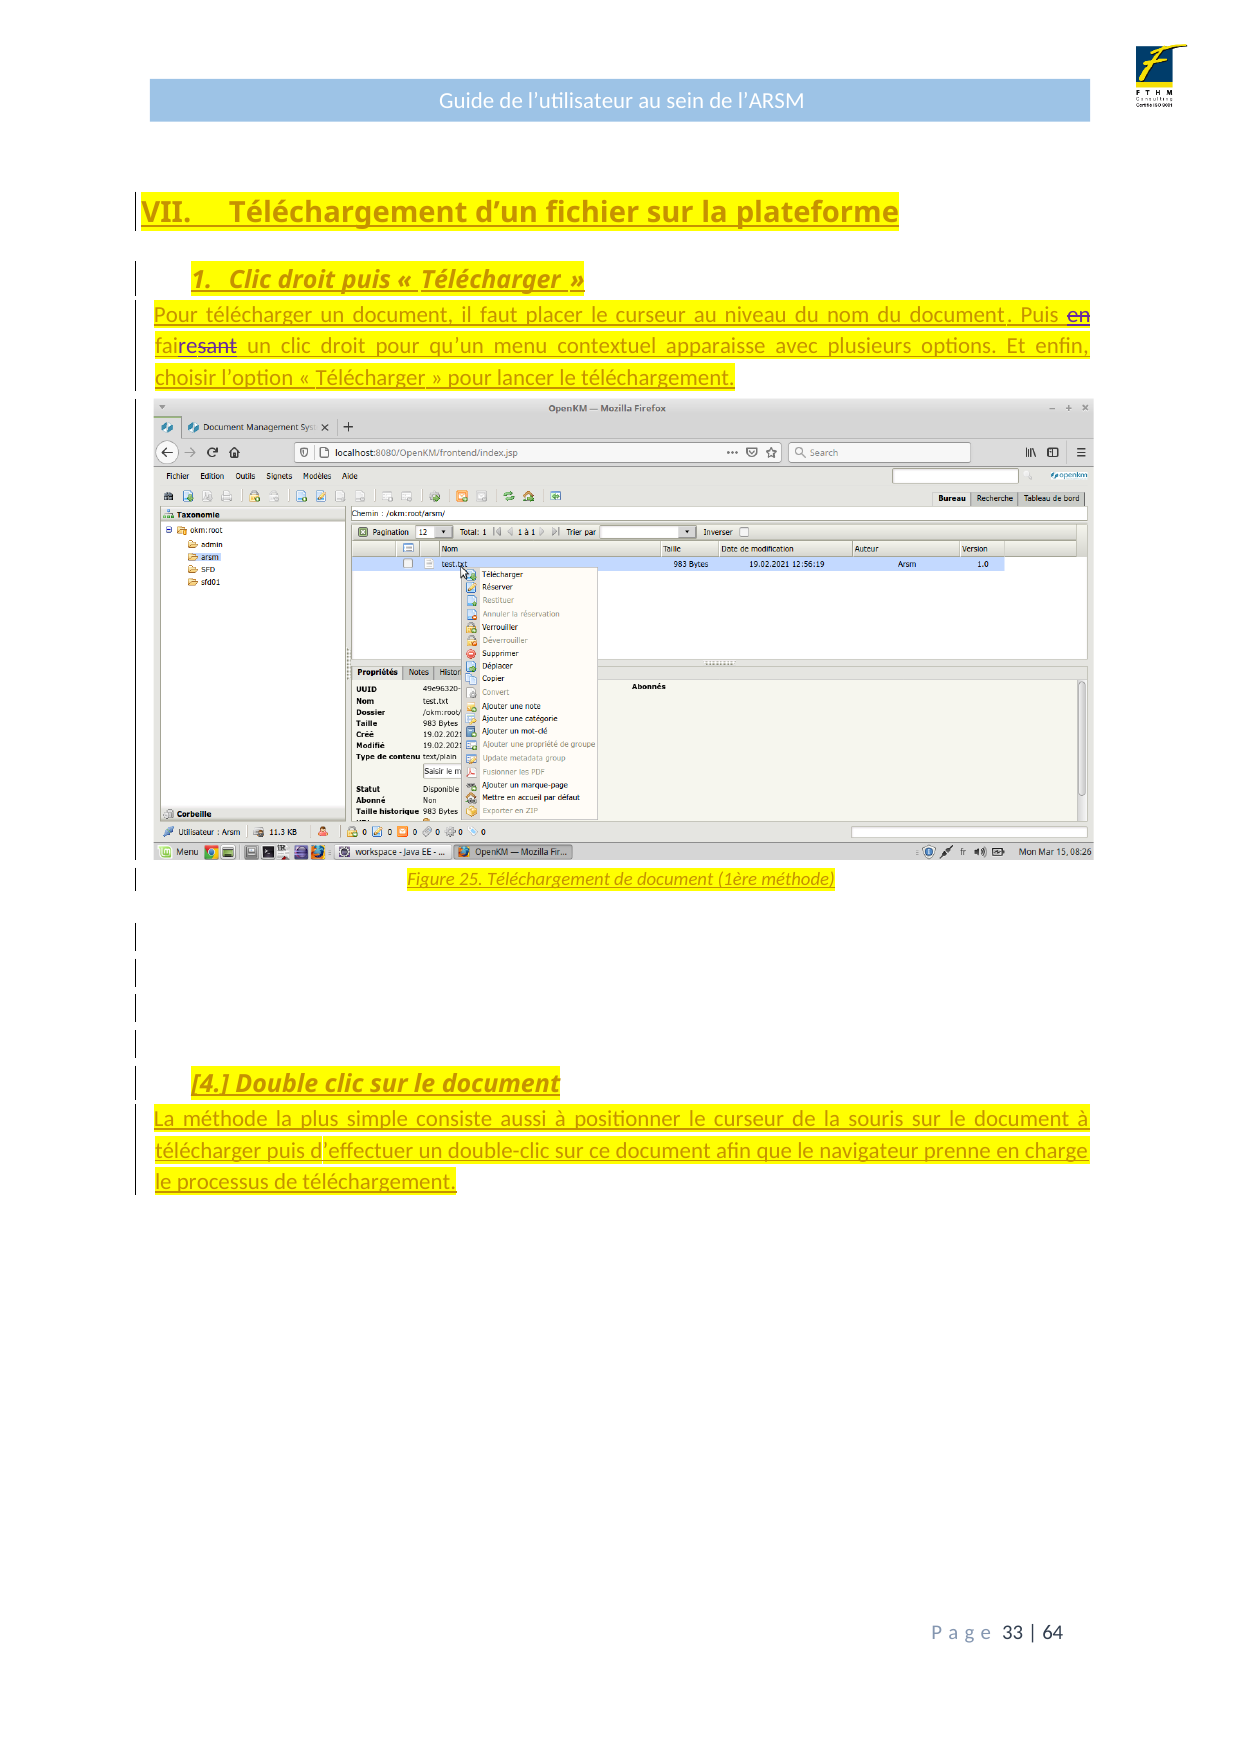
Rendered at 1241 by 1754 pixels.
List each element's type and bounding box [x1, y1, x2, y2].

picture [1121, 40, 1191, 110]
picture [153, 398, 1094, 860]
